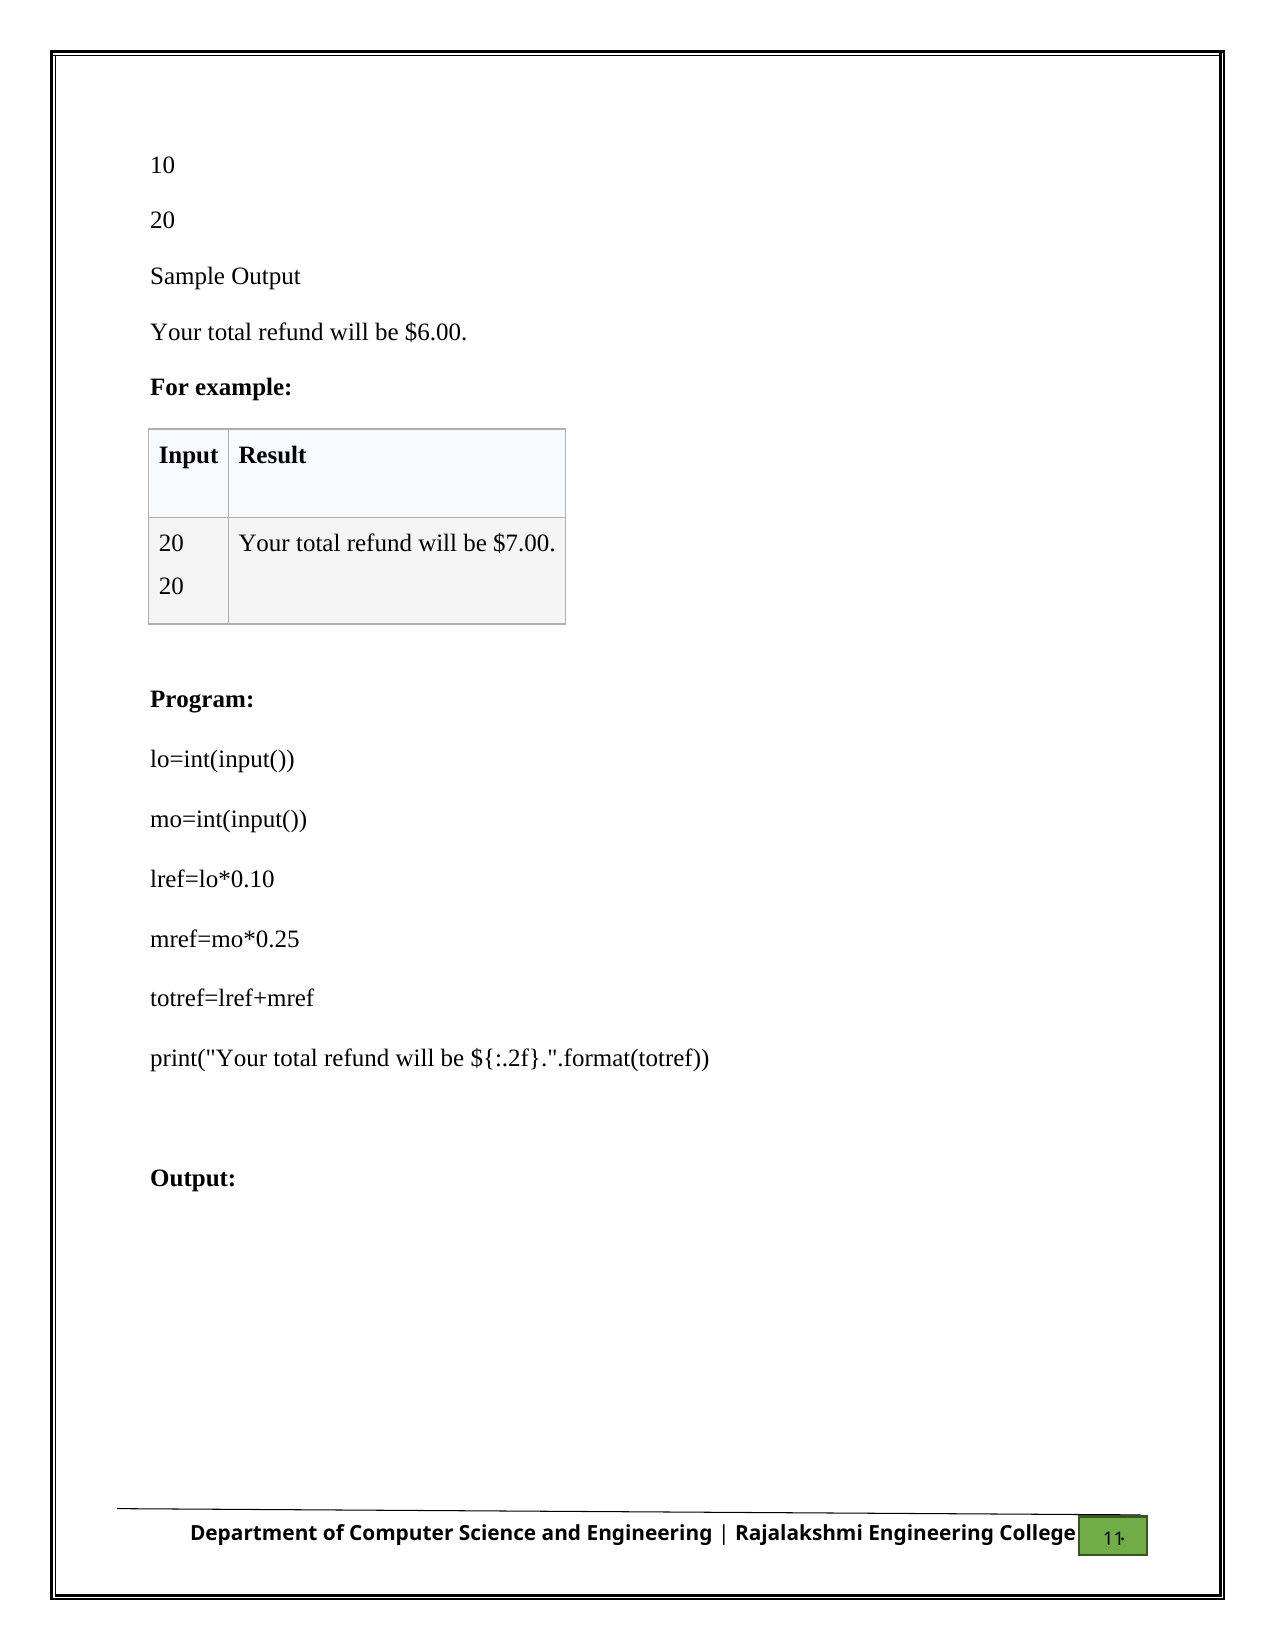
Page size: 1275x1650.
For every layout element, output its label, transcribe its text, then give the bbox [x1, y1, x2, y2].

table_header Result [229, 430, 565, 517]
text Output: [150, 1163, 1125, 1192]
text lo=int(input()) [150, 744, 1125, 773]
text 20 [150, 206, 1125, 234]
text For example: [150, 372, 1125, 401]
text 10 [150, 150, 1125, 179]
text lref=lo*0.10 [150, 864, 1125, 893]
table_cell Your total refund will be $7.00. [229, 518, 565, 623]
text Your total refund will be $6.00. [150, 317, 1125, 346]
text mref=mo*0.25 [150, 924, 1125, 952]
table_cell 20 20 [149, 518, 228, 623]
text print("Your total refund will be ${:.2f}.".format(totref)) [150, 1043, 1125, 1072]
text Program: [150, 684, 1125, 713]
text mo=int(input()) [150, 804, 1125, 833]
text totref=lref+mref [150, 983, 1125, 1012]
table_header Input [149, 430, 228, 517]
text Sample Output [150, 261, 1125, 290]
